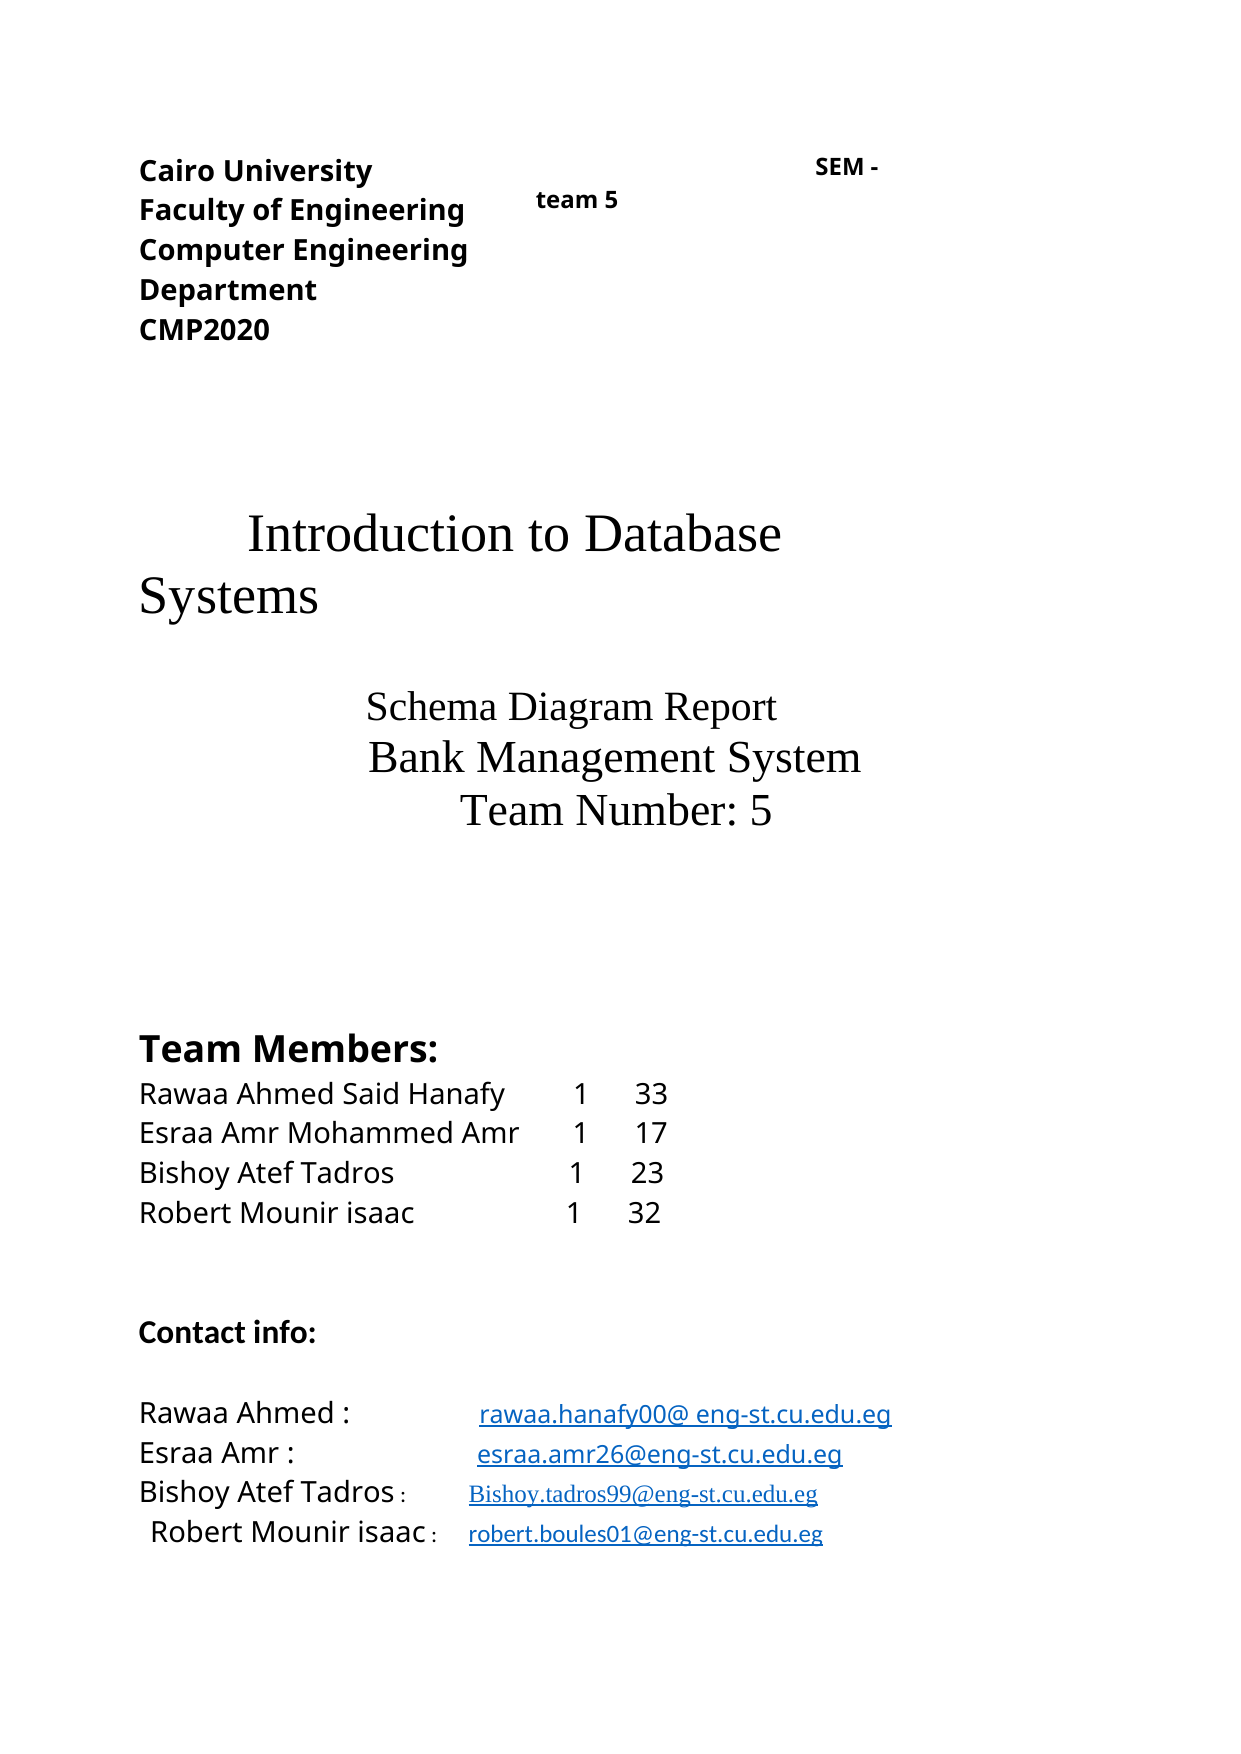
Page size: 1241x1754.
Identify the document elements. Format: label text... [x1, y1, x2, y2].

text Robert Mounir isaac : robert.boules01@eng-st.cu.edu.eg [150, 1511, 1090, 1551]
table_header Cairo University Faculty of Engineering Computer Engineering Department CMP2020 [128, 150, 524, 348]
table_cell Introduction to Database Systems Schema Diagram Report Bank Management System Team Number: 5 Team Members: Rawaa Ahmed Said Hanafy 1 33 Esraa Amr Mohammed Amr 1 17 Bishoy Atef Tadros 1 23 Robert Mounir isaac 1 32 Contact info: Rawaa Ahmed : rawaa.hanafy00@ eng-st.cu.edu.eg Esraa Amr : esraa.amr26@eng-st.cu.edu.eg Bishoy Atef Tadros : Bishoy.tadros99@eng-st.cu.edu.eg [128, 349, 921, 1511]
table_header SEM -team 5 [524, 150, 921, 348]
